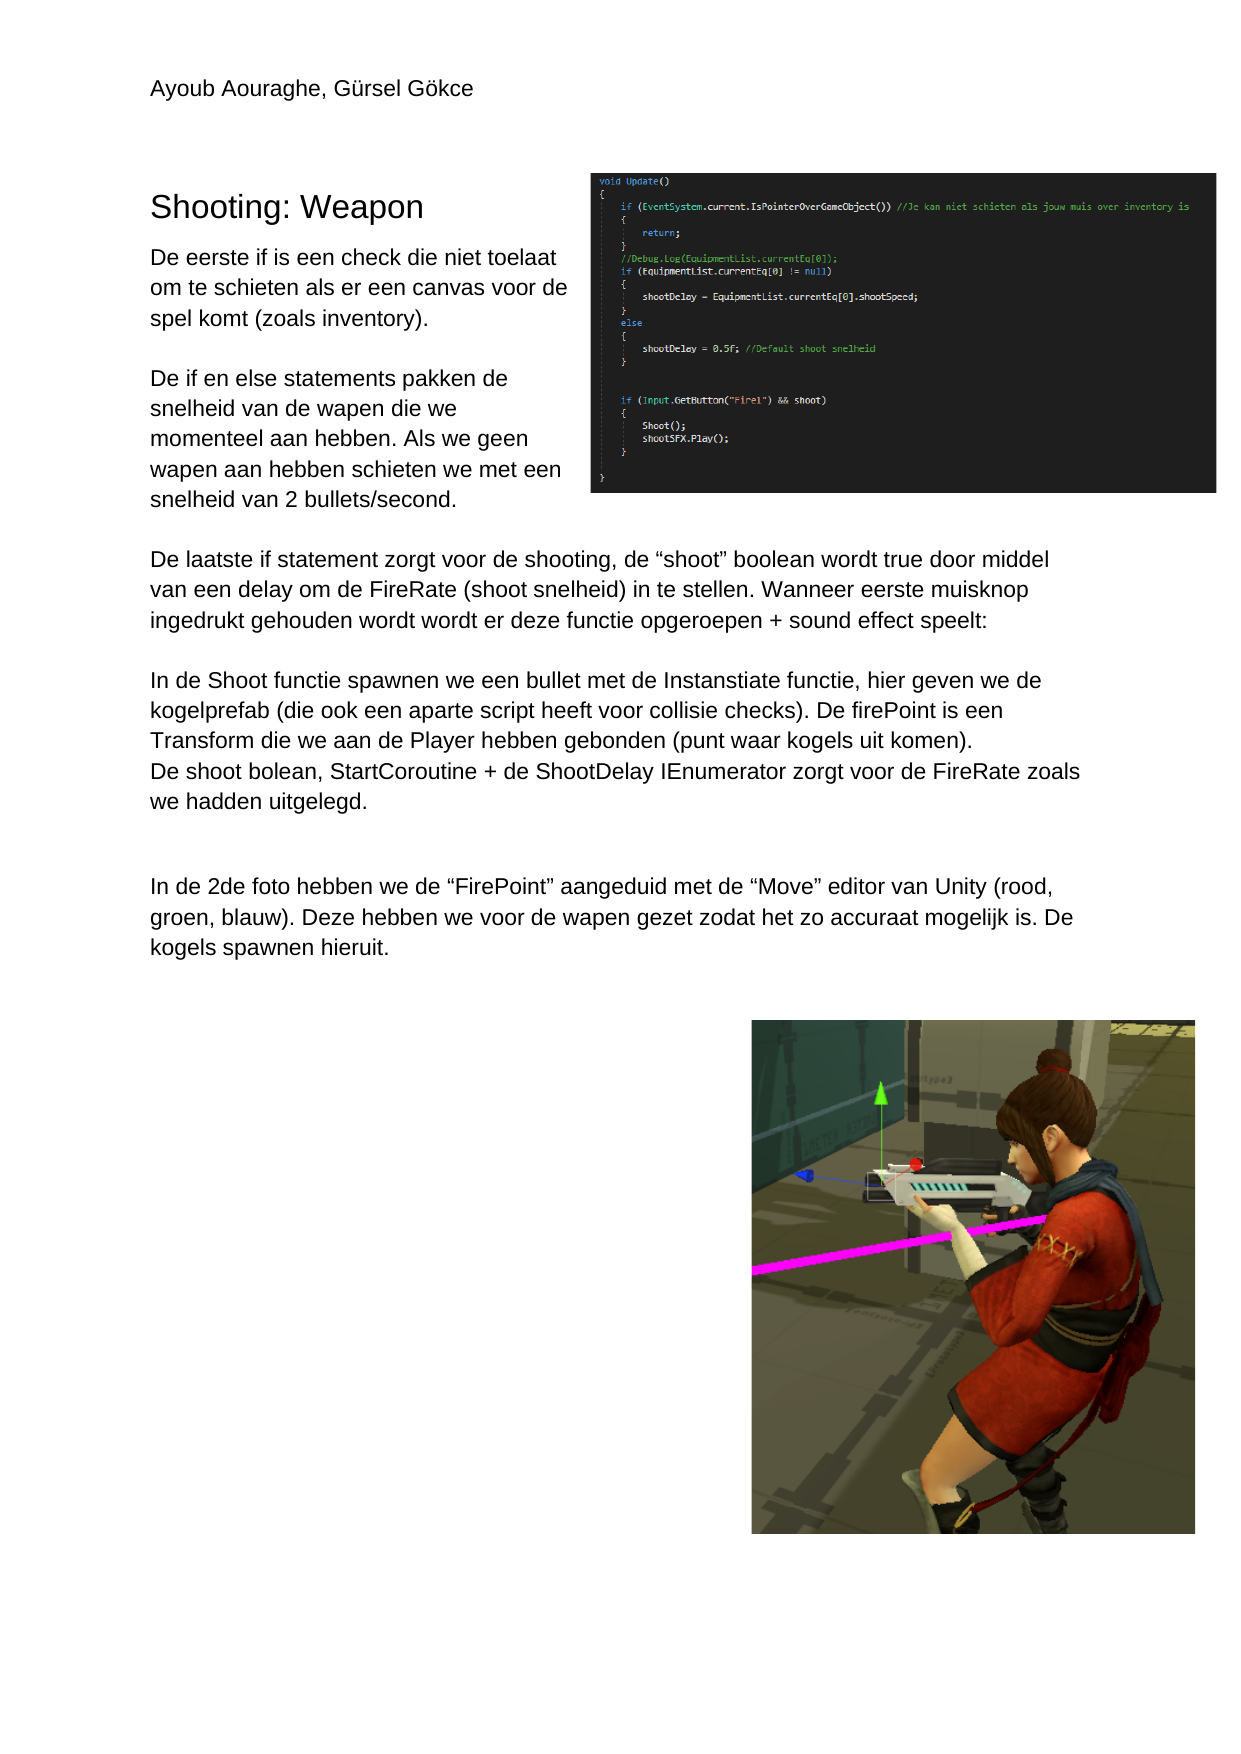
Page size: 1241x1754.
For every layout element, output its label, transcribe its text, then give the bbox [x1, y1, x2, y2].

text De if en else statements pakken de snelheid van de wapen die we momenteel aan hebben. Als we geen wapen aan hebben schieten we met een snelheid van 2 bullets/second. [150, 365, 1090, 512]
text De laatste if statement zorgt voor de shooting, de “shoot” boolean wordt true door middel van een delay om de FireRate (shoot snelheid) in te stellen. Wanneer eerste muisknop ingedrukt gehouden wordt wordt er deze functie opgeroepen + sound effect speelt: [150, 546, 1090, 633]
text De shoot bolean, StartCoroutine + de ShootDelay IEnumerator zorgt voor de FireRate zoals we hadden uitgelegd. [150, 758, 1090, 814]
picture [751, 1020, 1196, 1534]
subtitle In de 2de foto hebben we de “FirePoint” aangeduid met de “Move” editor van Unity (rood, groen, blauw). Deze hebben we voor de wapen gezet zodat het zo accuraat mogelijk is. De kogels spawnen hieruit. [150, 873, 1090, 960]
subtitle Shooting: Weapon [150, 187, 590, 226]
text De eerste if is een check die niet toelaat om te schieten als er een canvas voor de spel komt (zoals inventory). [150, 244, 590, 331]
text In de Shoot functie spawnen we een bullet met de Instanstiate functie, hier geven we de kogelprefab (die ook een aparte script heeft voor collisie checks). De firePoint is een Transform die we aan de Player hebben gebonden (punt waar kogels uit komen). [150, 667, 1090, 754]
picture [590, 173, 1217, 493]
